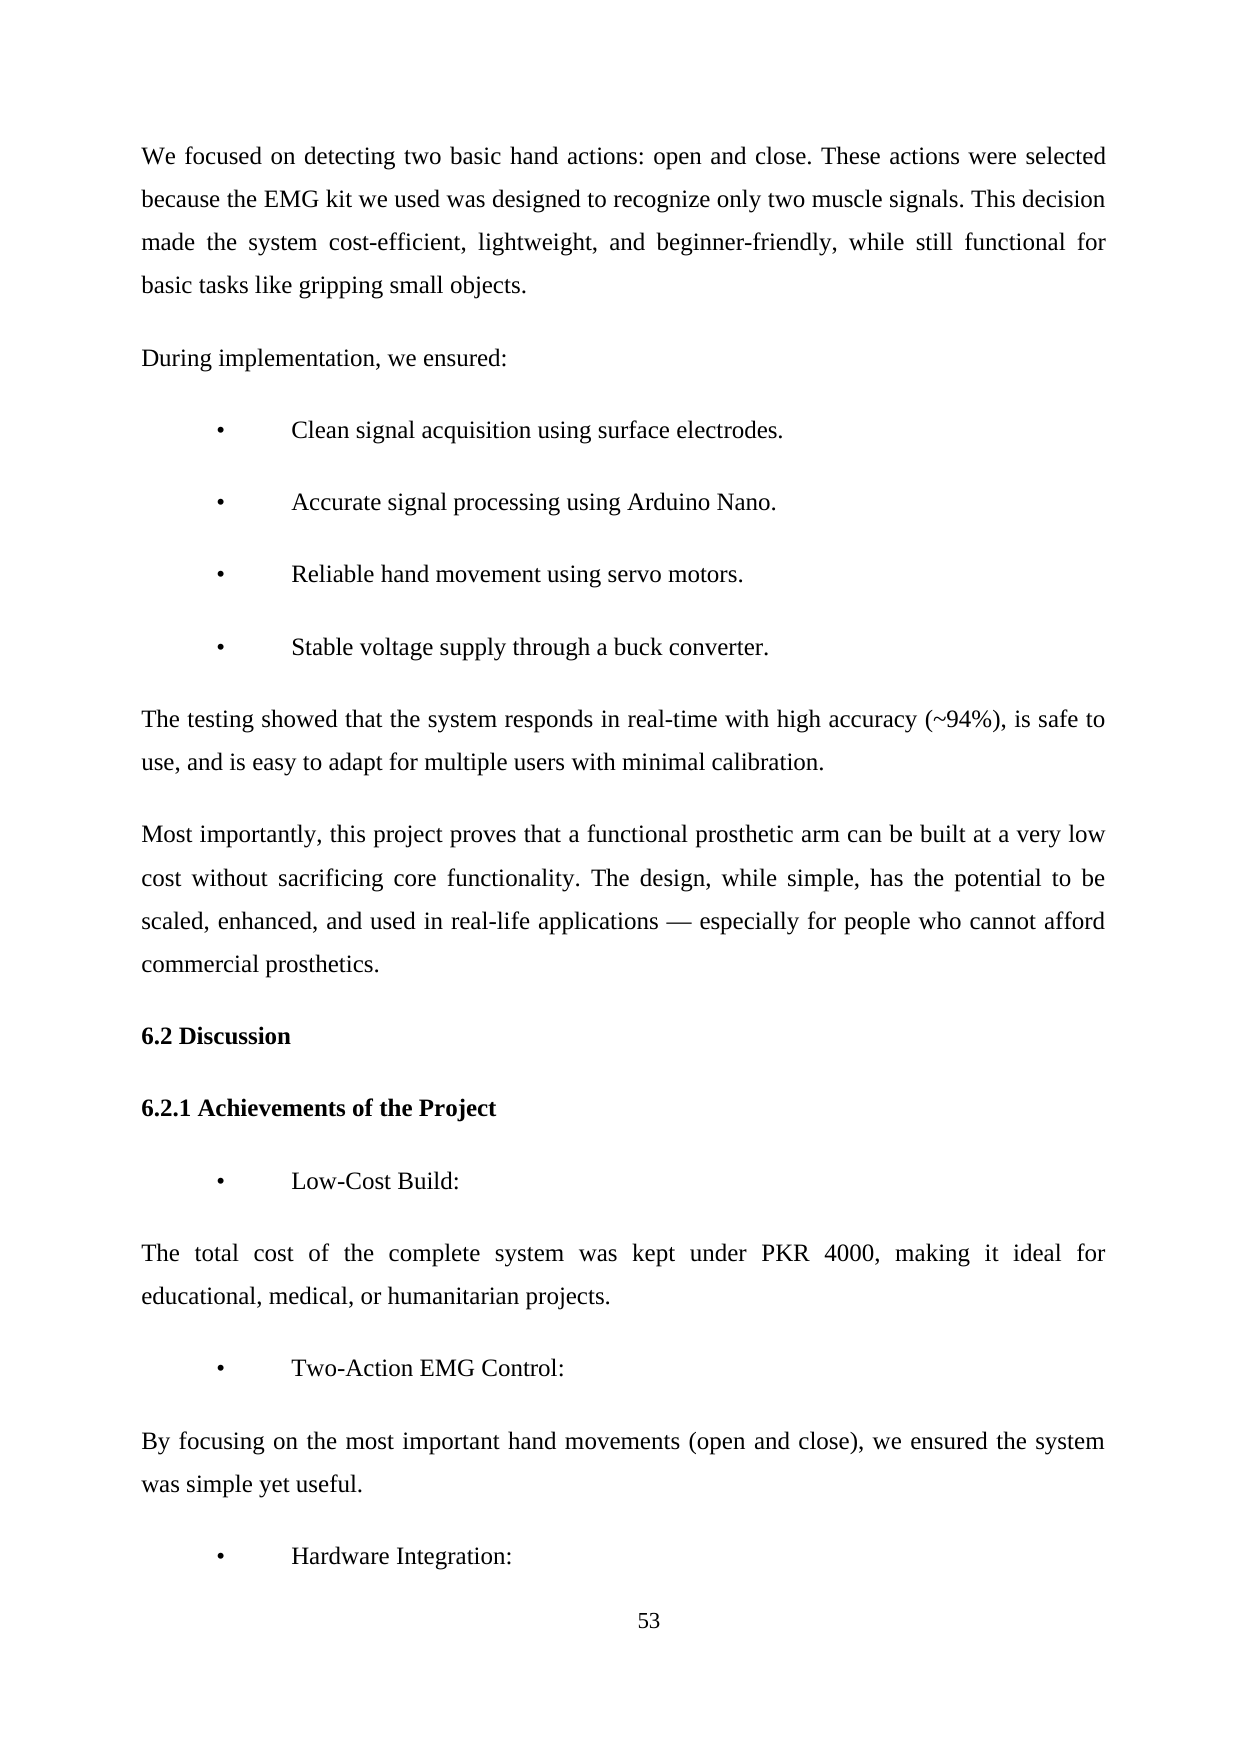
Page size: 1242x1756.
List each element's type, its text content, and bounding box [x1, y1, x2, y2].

text By focusing on the most important hand movements (open and close), we ensured the system was simple yet useful. [141, 1426, 1107, 1498]
text During implementation, we ensured: [141, 343, 1107, 371]
text We focused on detecting two basic hand actions: open and close. These actions were selected because the EMG kit we used was designed to recognize only two muscle signals. This decision made the system cost-efficient, lightweight, and beginner-friendly, while still functional for basic tasks like gripping small objects. [141, 141, 1107, 299]
text 6.2 Discussion [141, 1021, 1107, 1050]
text • Clean signal acquisition using surface electrodes. [141, 415, 1107, 444]
text • Stable voltage supply through a buck converter. [141, 632, 1107, 661]
text • Hardware Integration: [141, 1541, 1107, 1570]
text • Reliable hand movement using servo motors. [141, 559, 1107, 588]
text • Two-Action EMG Control: [141, 1353, 1107, 1382]
text 6.2.1 Achievements of the Project [141, 1093, 1107, 1122]
text The total cost of the complete system was kept under PKR 4000, making it ideal for educational, medical, or humanitarian projects. [141, 1238, 1107, 1310]
text • Accurate signal processing using Arduino Nano. [141, 487, 1107, 516]
text The testing showed that the system responds in real-time with high accuracy (~94%), is safe to use, and is easy to adapt for multiple users with minimal calibration. [141, 704, 1107, 776]
text Most importantly, this project proves that a functional prosthetic arm can be built at a very low cost without sacrificing core functionality. The design, while simple, has the potential to be scaled, enhanced, and used in real-life applications — especially for people who cannot afford commercial prosthetics. [141, 819, 1107, 978]
text • Low-Cost Build: [141, 1166, 1107, 1194]
